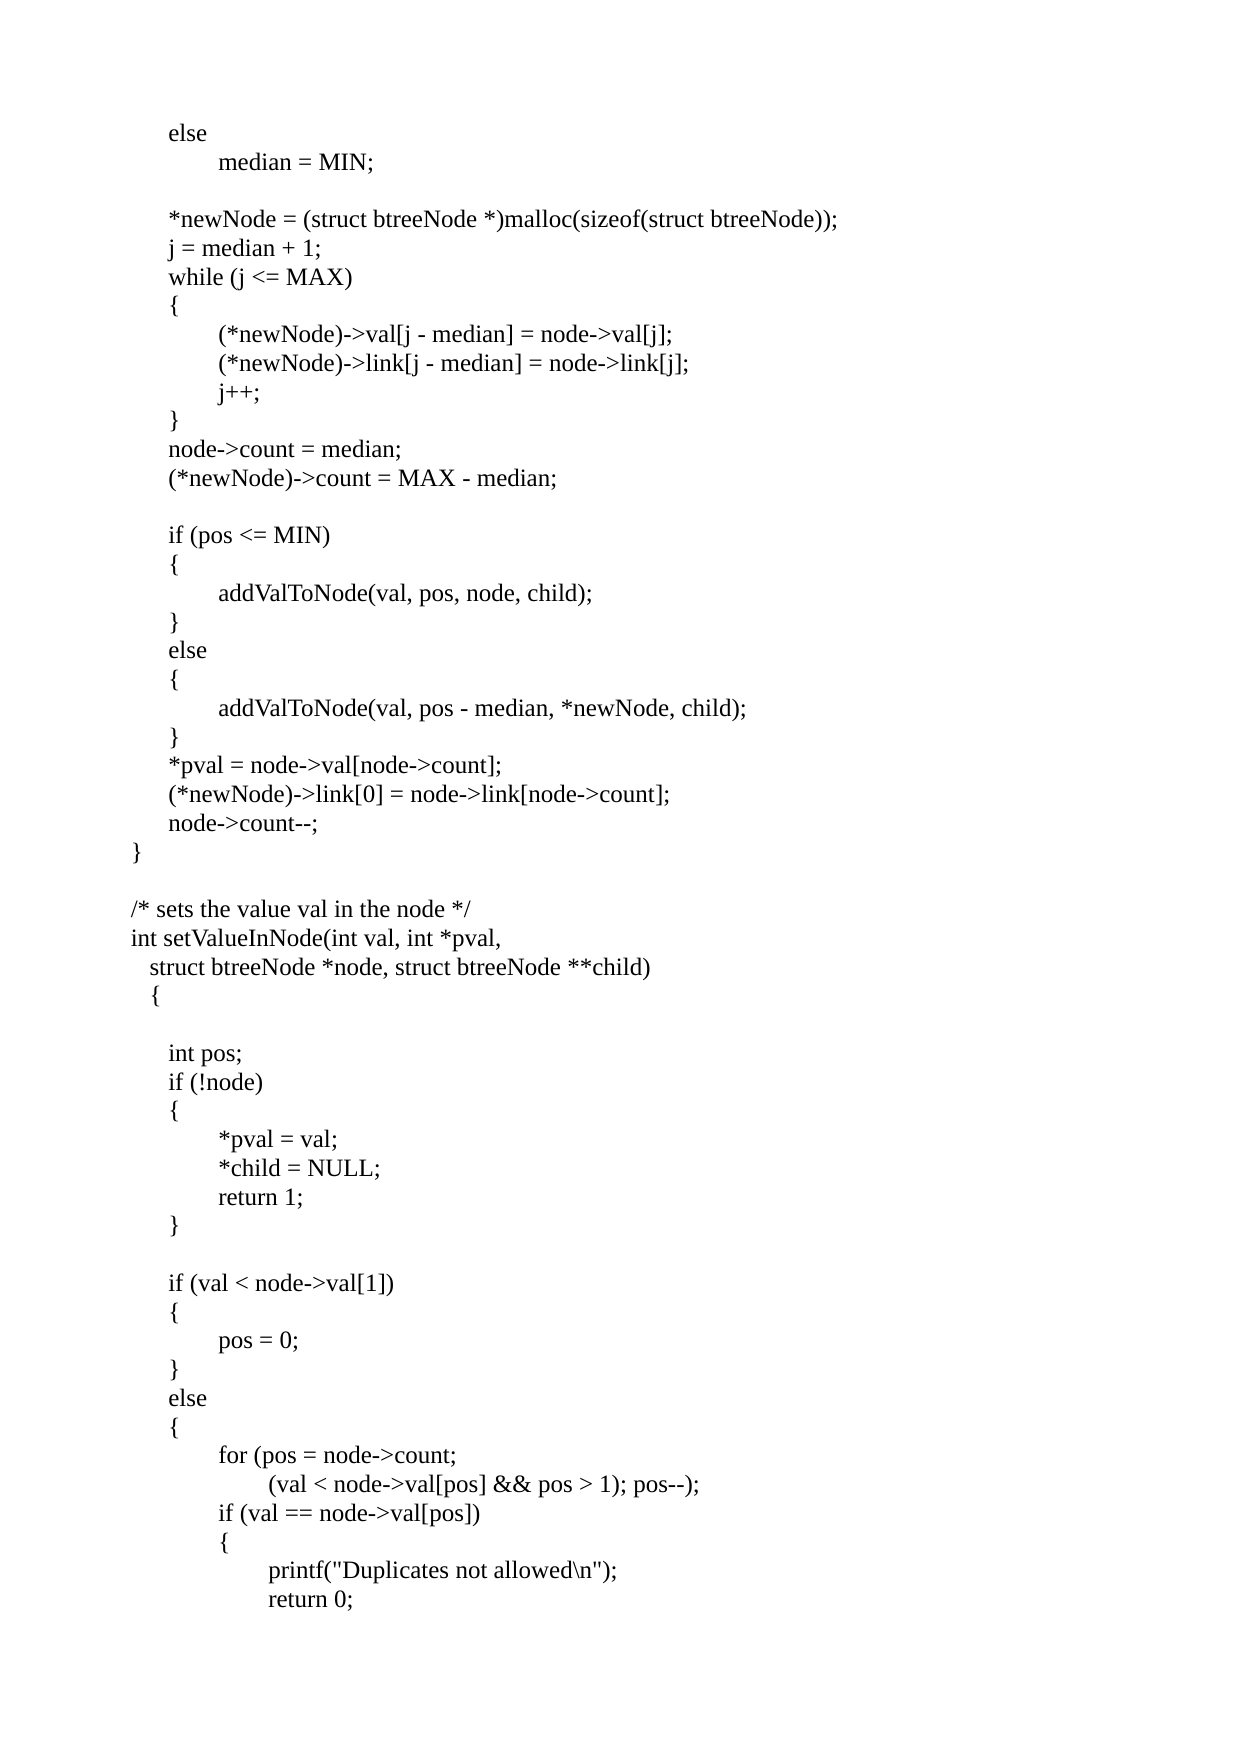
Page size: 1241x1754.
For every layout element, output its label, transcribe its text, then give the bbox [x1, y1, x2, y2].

text if (val == node->val[pos]) [118, 1498, 1122, 1527]
text struct btreeNode *node, struct btreeNode **child) [118, 952, 1122, 981]
text else [118, 1383, 1122, 1412]
text int pos; [118, 1038, 1122, 1067]
text *child = NULL; [118, 1153, 1122, 1182]
text pos = 0; [118, 1326, 1122, 1354]
text (val < node->val[pos] && pos > 1); pos--); [118, 1469, 1122, 1498]
text median = MIN; [118, 147, 1122, 176]
text int setValueInNode(int val, int *pval, [118, 923, 1122, 952]
text { [118, 981, 1122, 1009]
text { [118, 1096, 1122, 1124]
text node->count = median; [118, 434, 1122, 463]
text (*newNode)->link[0] = node->link[node->count]; [118, 779, 1122, 808]
text (*newNode)->val[j - median] = node->val[j]; [118, 319, 1122, 348]
text { [118, 664, 1122, 693]
text } [118, 607, 1122, 636]
text if (pos <= MIN) [118, 521, 1122, 549]
text (*newNode)->link[j - median] = node->link[j]; [118, 348, 1122, 377]
text return 0; [118, 1584, 1122, 1613]
text { [118, 1412, 1122, 1441]
text printf("Duplicates not allowed\n"); [118, 1556, 1122, 1584]
text addValToNode(val, pos - median, *newNode, child); [118, 693, 1122, 722]
text } [118, 1354, 1122, 1383]
text } [118, 1211, 1122, 1239]
text { [118, 1297, 1122, 1326]
text *pval = val; [118, 1124, 1122, 1153]
text if (!node) [118, 1067, 1122, 1096]
text node->count--; [118, 808, 1122, 837]
text } [118, 406, 1122, 434]
text { [118, 1527, 1122, 1556]
text else [118, 636, 1122, 664]
text *pval = node->val[node->count]; [118, 751, 1122, 779]
text *newNode = (struct btreeNode *)malloc(sizeof(struct btreeNode)); [118, 204, 1122, 233]
text (*newNode)->count = MAX - median; [118, 463, 1122, 492]
text if (val < node->val[1]) [118, 1268, 1122, 1297]
text /* sets the value val in the node */ [118, 894, 1122, 923]
text for (pos = node->count; [118, 1441, 1122, 1469]
text else [118, 118, 1122, 147]
text j = median + 1; [118, 233, 1122, 262]
text addValToNode(val, pos, node, child); [118, 578, 1122, 607]
text while (j <= MAX) [118, 262, 1122, 291]
text } [118, 722, 1122, 751]
text return 1; [118, 1182, 1122, 1211]
text { [118, 549, 1122, 578]
text j++; [118, 377, 1122, 406]
text } [118, 837, 1122, 866]
text { [118, 291, 1122, 319]
